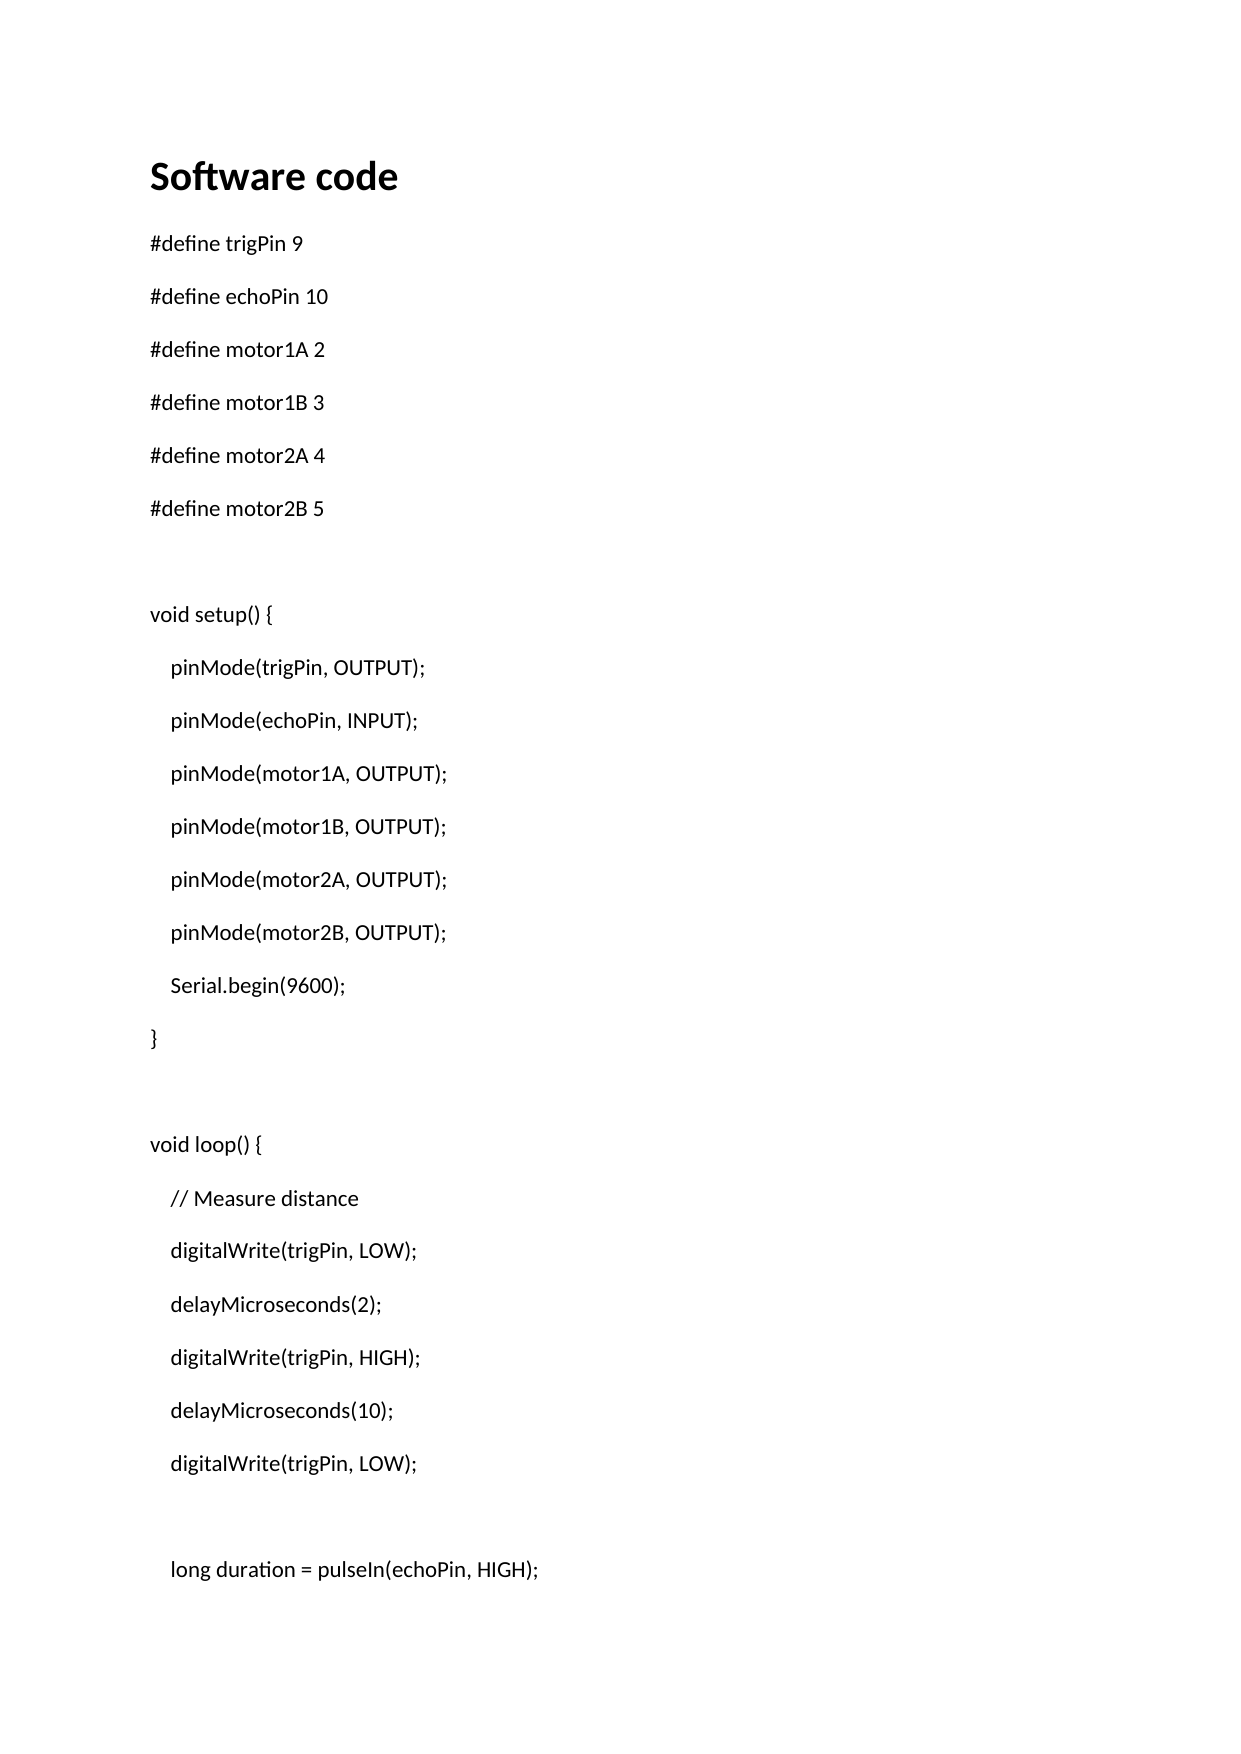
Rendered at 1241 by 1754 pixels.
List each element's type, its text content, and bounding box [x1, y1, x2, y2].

text pinMode(echoPin, INPUT); [150, 706, 1090, 734]
text pinMode(motor1B, OUTPUT); [150, 812, 1090, 841]
text #define echoPin 10 [150, 282, 1090, 310]
text Serial.begin(9600); [150, 972, 1090, 999]
text #define trigPin 9 [150, 229, 1090, 257]
text Software code [150, 150, 1090, 201]
text digitalWrite(trigPin, LOW); [150, 1237, 1090, 1265]
text pinMode(trigPin, OUTPUT); [150, 653, 1090, 681]
text delayMicroseconds(2); [150, 1290, 1090, 1318]
text pinMode(motor1A, OUTPUT); [150, 759, 1090, 787]
text delayMicroseconds(10); [150, 1396, 1090, 1424]
text digitalWrite(trigPin, LOW); [150, 1449, 1090, 1477]
text #define motor1B 3 [150, 388, 1090, 416]
text #define motor2B 5 [150, 494, 1090, 522]
text long duration = pulseIn(echoPin, HIGH); [150, 1555, 1090, 1583]
text #define motor2A 4 [150, 441, 1090, 469]
text digitalWrite(trigPin, HIGH); [150, 1343, 1090, 1371]
text pinMode(motor2B, OUTPUT); [150, 918, 1090, 947]
text // Measure distance [150, 1184, 1090, 1212]
text void setup() { [150, 600, 1090, 628]
text #define motor1A 2 [150, 335, 1090, 363]
text } [150, 1024, 1090, 1053]
text pinMode(motor2A, OUTPUT); [150, 866, 1090, 893]
text void loop() { [150, 1131, 1090, 1159]
